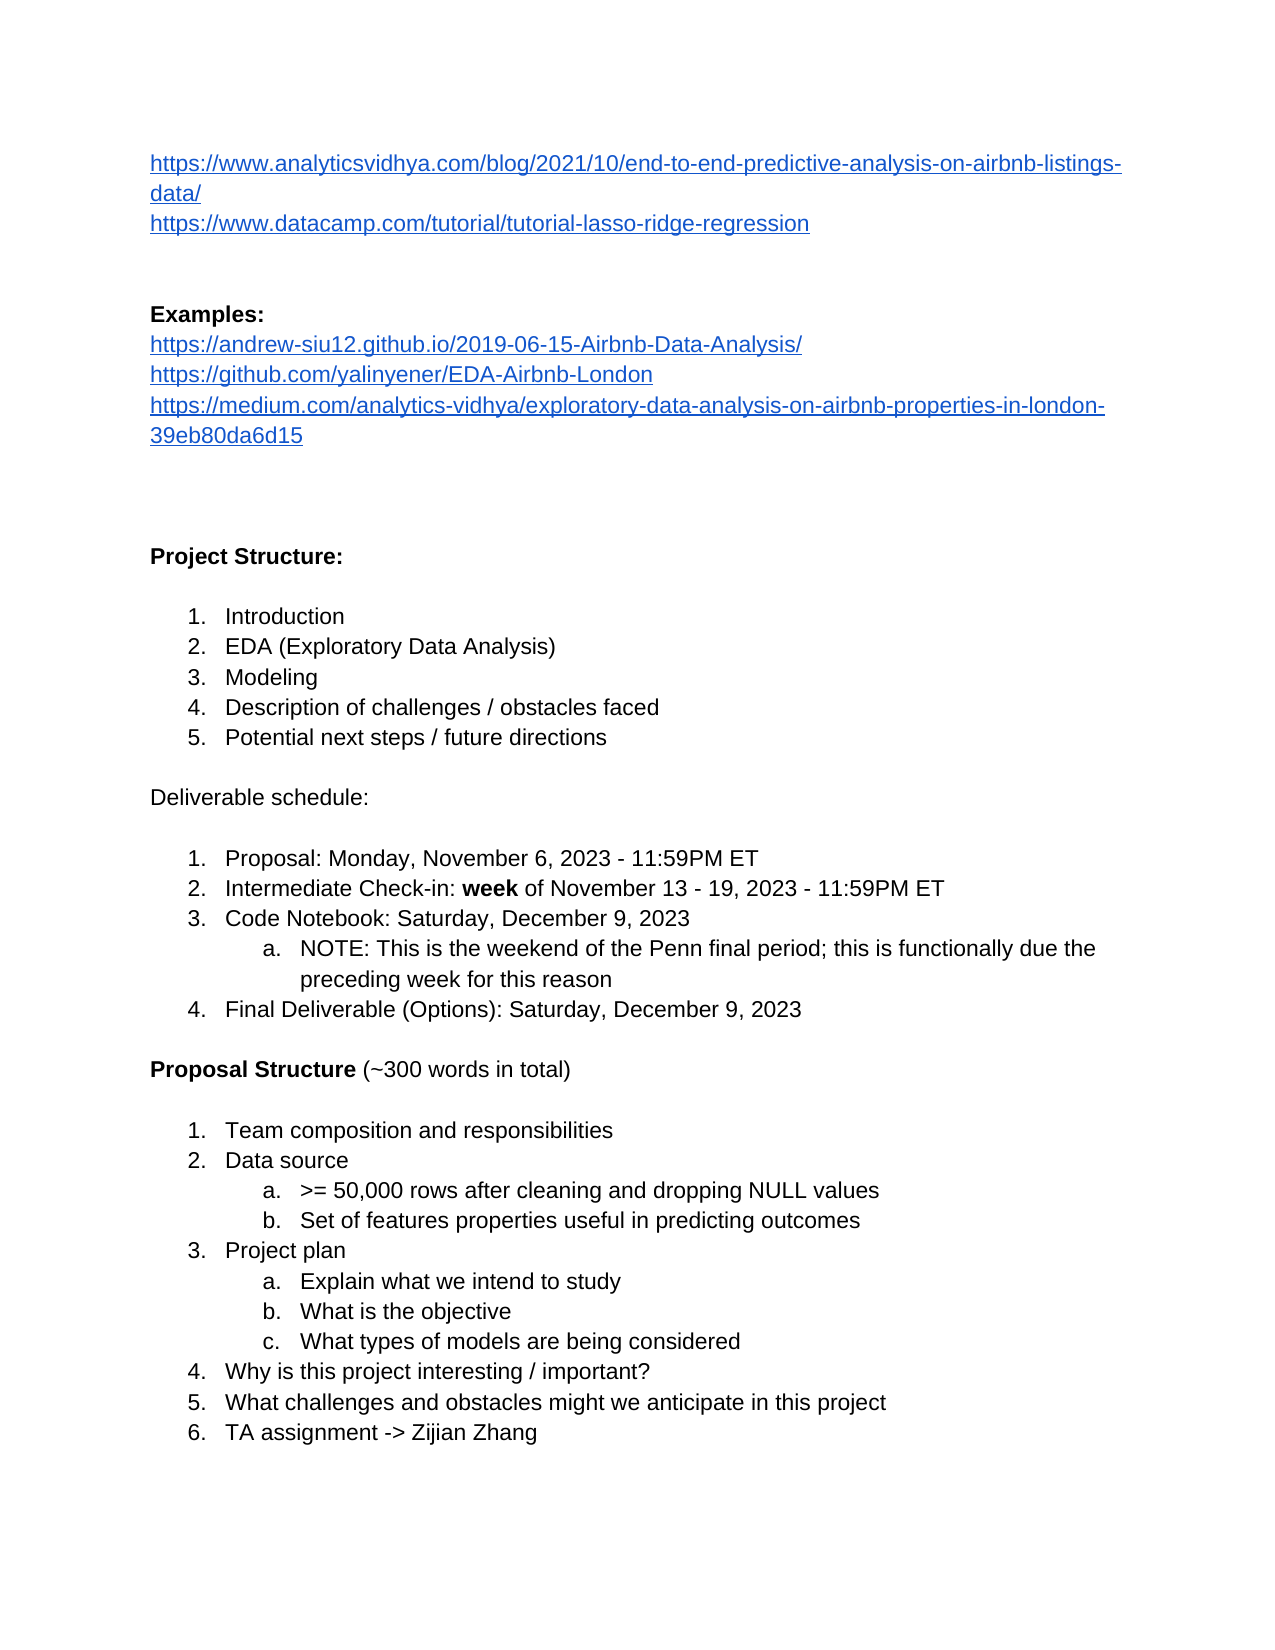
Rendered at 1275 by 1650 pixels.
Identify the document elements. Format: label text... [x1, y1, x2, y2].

list Description of challenges / obstacles faced [187, 694, 1125, 720]
text https://andrew-siu12.github.io/2019-06-15-Airbnb-Data-Analysis/ [150, 331, 1125, 358]
list Team composition and responsibilities [187, 1117, 1125, 1143]
list Modeling [187, 663, 1125, 690]
list Introduction [187, 603, 1125, 629]
list What challenges and obstacles might we anticipate in this project [187, 1388, 1125, 1415]
list What types of models are being considered [262, 1328, 1125, 1354]
text Project Structure: [150, 543, 1125, 569]
list NOTE: This is the weekend of the Penn final period; this is functionally due the preceding week for this reason [262, 935, 1125, 992]
list Code Notebook: Saturday, December 9, 2023 [187, 905, 1125, 932]
text https://github.com/yalinyener/EDA-Airbnb-London [150, 361, 1125, 388]
text https://www.datacamp.com/tutorial/tutorial-lasso-ridge-regression [150, 210, 1125, 237]
text Examples: [150, 301, 1125, 327]
list Project plan [187, 1237, 1125, 1264]
list TA assignment -> Zijian Zhang [187, 1419, 1125, 1445]
list Explain what we intend to study [262, 1268, 1125, 1294]
text https://medium.com/analytics-vidhya/exploratory-data-analysis-on-airbnb-properties-in-london-39eb80da6d15 [150, 392, 1125, 448]
list What is the objective [262, 1298, 1125, 1324]
text https://www.analyticsvidhya.com/blog/2021/10/end-to-end-predictive-analysis-on-airbnb-listings-data/ [150, 150, 1125, 207]
text Proposal Structure (~300 words in total) [150, 1056, 1125, 1083]
list Data source [187, 1147, 1125, 1173]
list >= 50,000 rows after cleaning and dropping NULL values [262, 1177, 1125, 1203]
list Why is this project interesting / important? [187, 1358, 1125, 1385]
list Set of features properties useful in predicting outcomes [262, 1207, 1125, 1234]
list Intermediate Check-in: week of November 13 - 19, 2023 - 11:59PM ET [187, 875, 1125, 901]
list Potential next steps / future directions [187, 724, 1125, 750]
list EDA (Exploratory Data Analysis) [187, 633, 1125, 660]
list Final Deliverable (Options): Saturday, December 9, 2023 [187, 996, 1125, 1022]
text Deliverable schedule: [150, 784, 1125, 841]
list Proposal: Monday, November 6, 2023 - 11:59PM ET [187, 845, 1125, 871]
